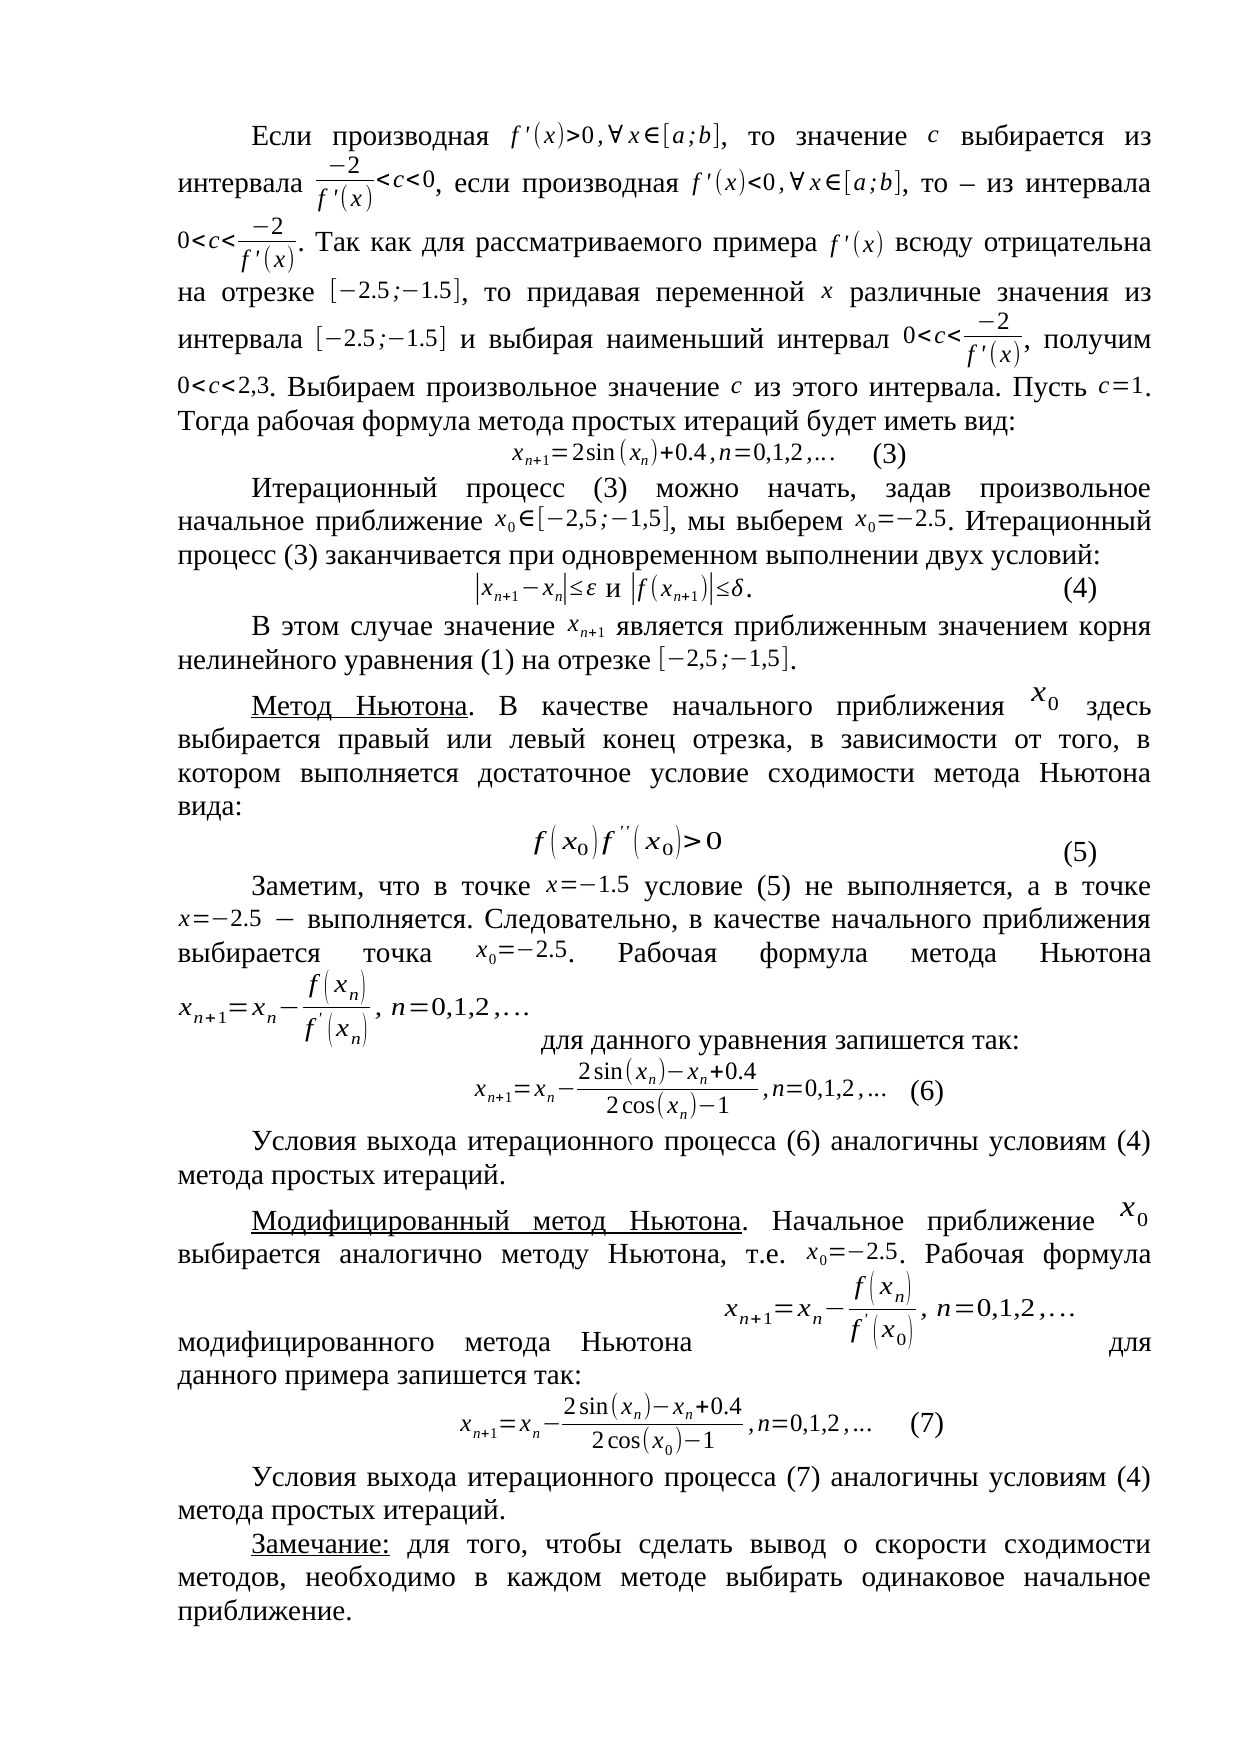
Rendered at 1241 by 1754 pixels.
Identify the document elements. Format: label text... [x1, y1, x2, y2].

text (6) [177, 1056, 1152, 1123]
text В этом случае значение является приближенным значением корня нелинейного уравнения (1) на отрезке . [177, 608, 1152, 675]
text и . (4) [177, 570, 1152, 608]
text Итерационный процесс (3) можно начать, задав произвольное начальное приближение , мы выберем . Итерационный процесс (3) заканчивается при одновременном выполнении двух условий: [177, 470, 1152, 570]
text Заметим, что в точке условие (5) не выполняется, а в точке − выполняется. Следовательно, в качестве начального приближения выбирается точка . Рабочая формула метода Ньютона для данного уравнения запишется так: [177, 868, 1152, 1056]
text Условия выхода итерационного процесса (6) аналогичны условиям (4) метода простых итераций. [177, 1123, 1152, 1191]
text (5) [177, 822, 1152, 868]
text Условия выхода итерационного процесса (7) аналогичны условиям (4) метода простых итераций. [177, 1459, 1152, 1526]
text Замечание: для того, чтобы сделать вывод о скорости сходимости методов, необходимо в каждом методе выбирать одинаковое начальное приближение. [177, 1526, 1152, 1626]
text Метод Ньютона. В качестве начального приближения здесь выбирается правый или левый конец отрезка, в зависимости от того, в котором выполняется достаточное условие сходимости метода Ньютона вида: [177, 675, 1152, 822]
text Если производная , то значение выбирается из интервала , если производная , то – из интервала . Так как для рассматриваемого примера всюду отрицательна на отрезке , то придавая переменной различные значения из интервала и выбирая наименьший интервал , получим . Выбираем произвольное значение из этого интервала. Пусть . Тогда рабочая формула метода простых итераций будет иметь вид: [177, 118, 1152, 436]
text (7) [177, 1391, 1152, 1459]
text Модифицированный метод Ньютона. Начальное приближение выбирается аналогично методу Ньютона, т.е. . Рабочая формула модифицированного метода Ньютона для данного примера запишется так: [177, 1191, 1152, 1391]
text (3) [177, 436, 1152, 470]
